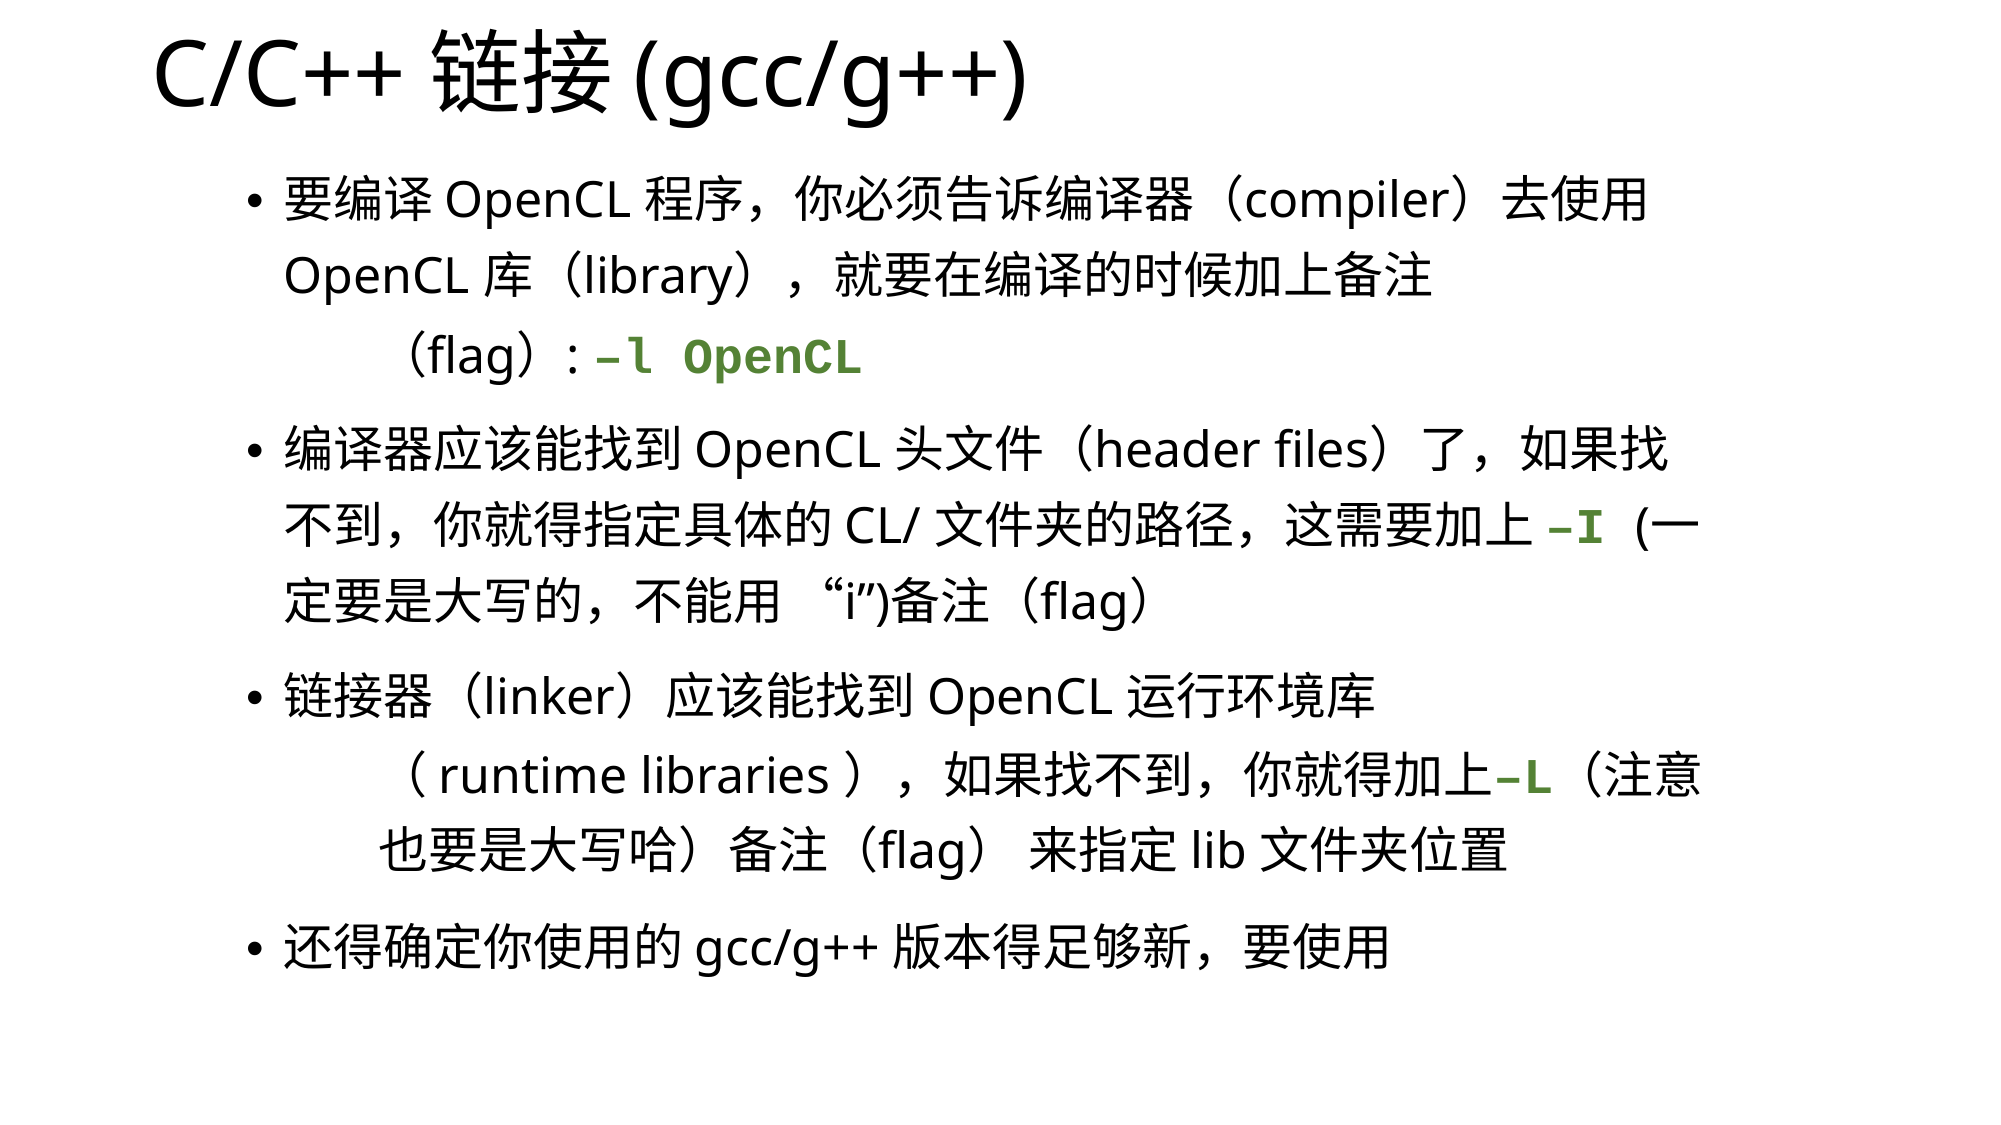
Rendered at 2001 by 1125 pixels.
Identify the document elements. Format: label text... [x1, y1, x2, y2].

list 要编译 OpenCL 程序，你必须告诉编译器（compiler）去使用 OpenCL 库（library），就要在编译的时候加上备注 [246, 159, 1706, 308]
subtitle C/C++ 链接 (gcc/g++) [151, 1, 1842, 134]
list 链接器（linker）应该能找到 OpenCL 运行环境库 [246, 657, 1706, 729]
text （ runtime libraries ），如果找不到，你就得加上–L（注意也要是大写哈）备注（flag） 来指定 lib 文件夹位置 [377, 735, 1728, 883]
text （flag）: –l OpenCL [377, 315, 1842, 388]
list 还得确定你使用的 gcc/g++ 版本得足够新，要使用 [246, 908, 1706, 980]
list 编译器应该能找到 OpenCL 头文件（header files）了，如果找不到，你就得指定具体的 CL/ 文件夹的路径，这需要加上 –I (一定要是大写的，不能用 “i”)备注（flag） [246, 410, 1706, 634]
